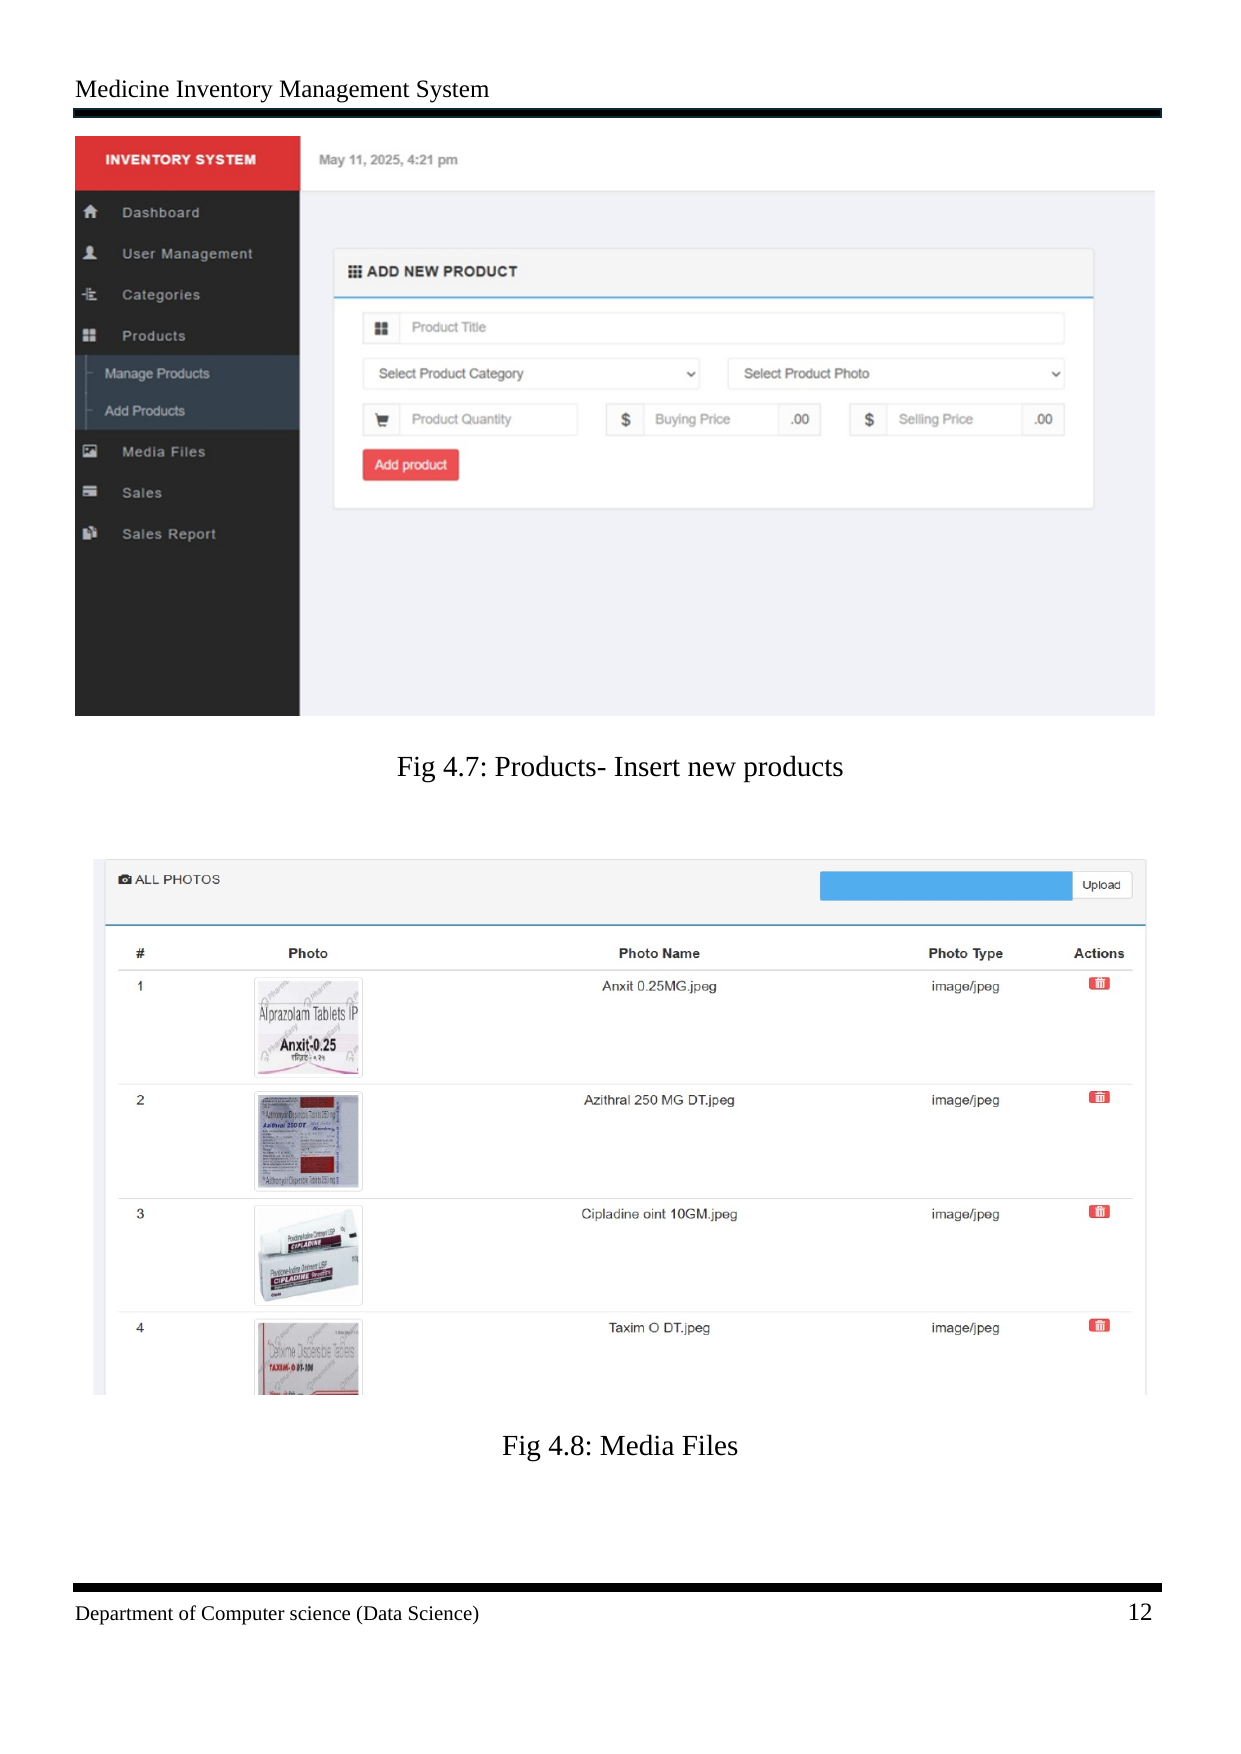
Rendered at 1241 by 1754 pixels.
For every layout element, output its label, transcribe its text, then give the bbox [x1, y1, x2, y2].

text Fig 4.7: Products- Insert new products [75, 749, 1165, 783]
text Fig 4.8: Media Files [75, 1428, 1165, 1462]
picture [75, 136, 1155, 716]
picture [93, 859, 1147, 1395]
